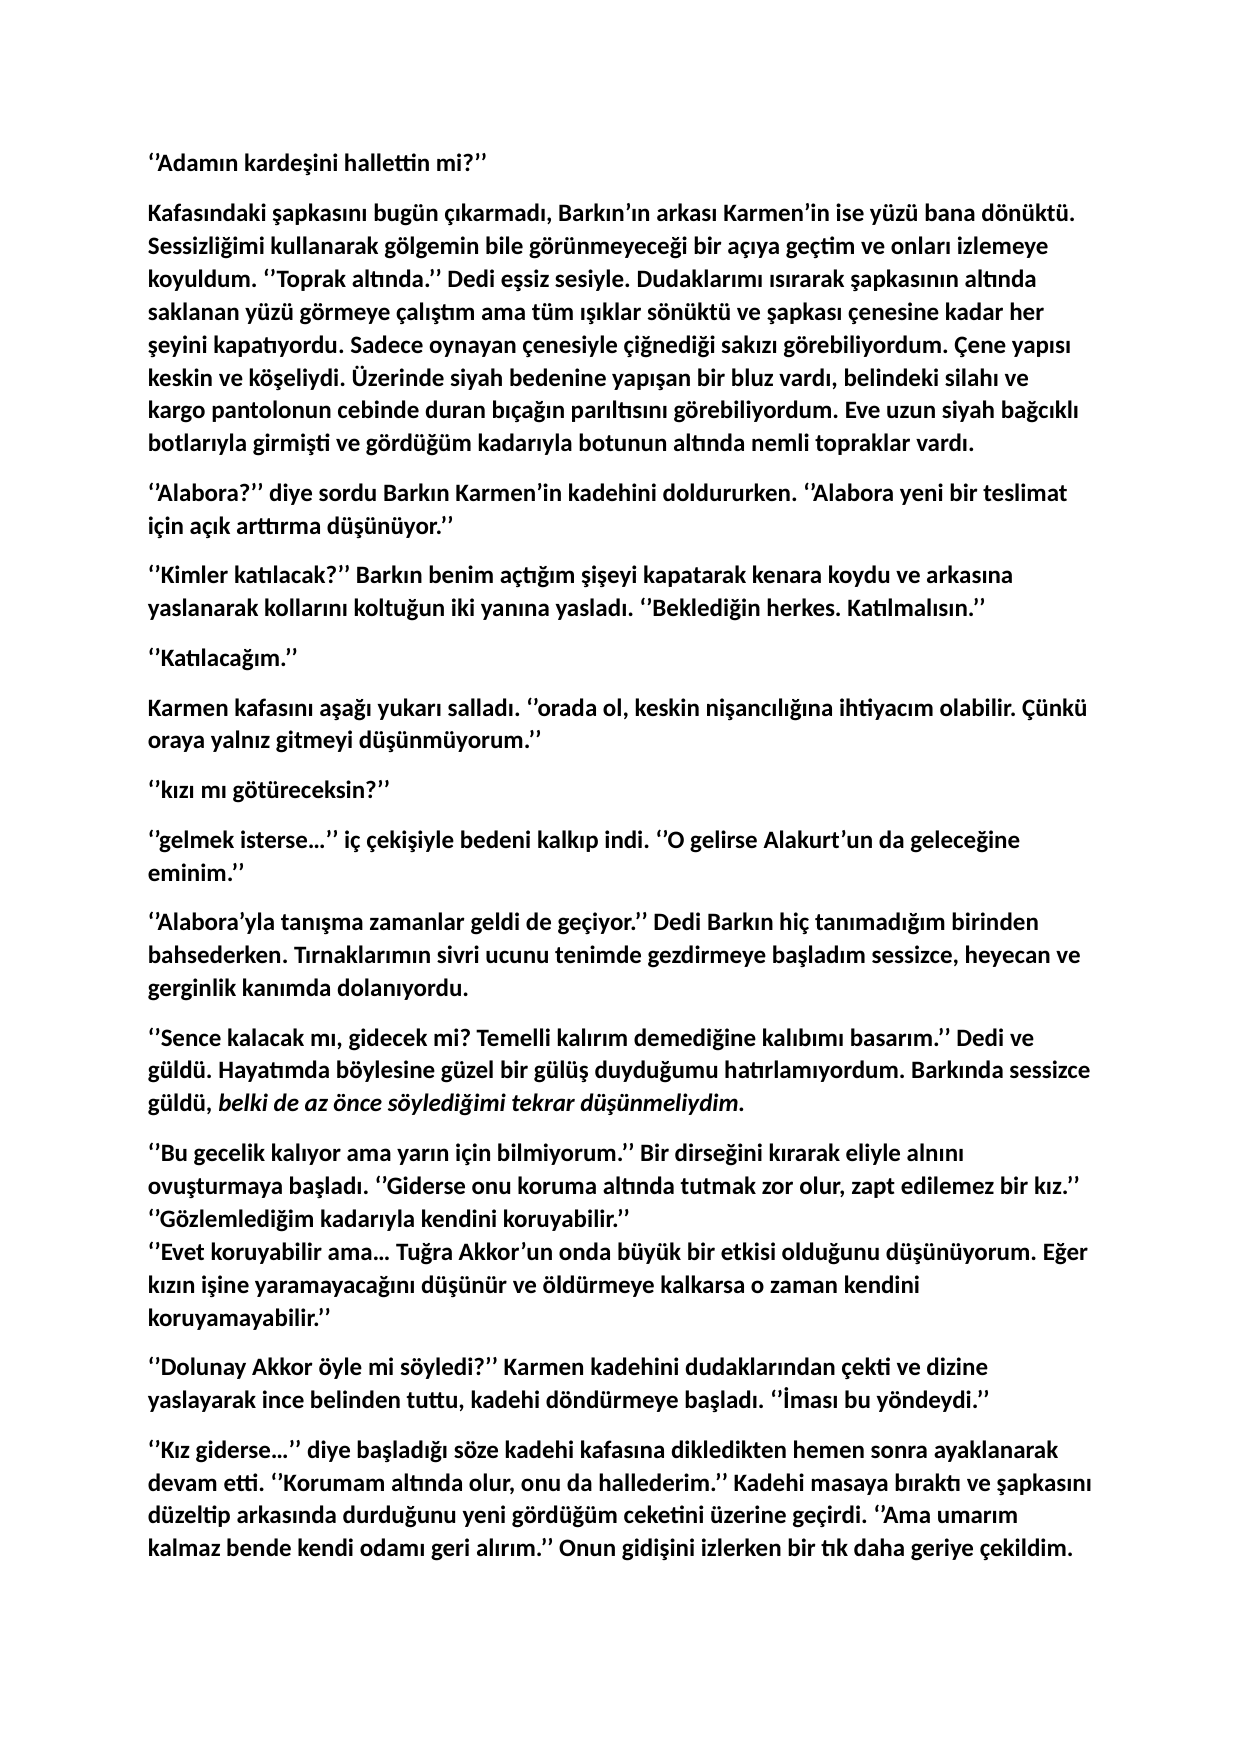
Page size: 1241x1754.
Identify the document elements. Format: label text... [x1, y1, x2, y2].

text ‘’kızı mı götüreceksin?’’ [148, 774, 1093, 805]
text ‘’gelmek isterse…’’ iç çekişiyle bedeni kalkıp indi. ‘’O gelirse Alakurt’un da geleceğine eminim.’’ [148, 824, 1093, 887]
text ‘’Alabora?’’ diye sordu Barkın Karmen’in kadehini doldururken. ‘’Alabora yeni bir teslimat için açık arttırma düşünüyor.’’ [148, 477, 1093, 541]
text ‘’Katılacağım.’’ [148, 642, 1093, 673]
text Karmen kafasını aşağı yukarı salladı. ‘’orada ol, keskin nişancılığına ihtiyacım olabilir. Çünkü oraya yalnız gitmeyi düşünmüyorum.’’ [148, 692, 1093, 755]
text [148, 1434, 1093, 1563]
text Kafasındaki şapkasını bugün çıkarmadı, Barkın’ın arkası Karmen’in ise yüzü bana dönüktü. Sessizliğimi kullanarak gölgemin bile görünmeyeceği bir açıya geçtim ve onları izlemeye koyuldum. ‘’Toprak altında.’’ Dedi eşsiz sesiyle. Dudaklarımı ısırarak şapkasının altında saklanan yüzü görmeye çalıştım ama tüm ışıklar sönüktü ve şapkası çenesine kadar her şeyini kapatıyordu. Sadece oynayan çenesiyle çiğnediği sakızı görebiliyordum. Çene yapısı keskin ve köşeliydi. Üzerinde siyah bedenine yapışan bir bluz vardı, belindeki silahı ve kargo pantolonun cebinde duran bıçağın parıltısını görebiliyordum. Eve uzun siyah bağcıklı botlarıyla girmişti ve gördüğüm kadarıyla botunun altında nemli topraklar vardı. [148, 197, 1093, 458]
text ‘’Kimler katılacak?’’ Barkın benim açtığım şişeyi kapatarak kenara koydu ve arkasına yaslanarak kollarını koltuğun iki yanına yasladı. ‘’Beklediğin herkes. Katılmalısın.’’ [148, 560, 1093, 623]
text ‘’Adamın kardeşini hallettin mi?’’ [148, 148, 1093, 178]
text ‘’Sence kalacak mı, gidecek mi? Temelli kalırım demediğine kalıbımı basarım.’’ Dedi ve güldü. Hayatımda böylesine güzel bir gülüş duyduğumu hatırlamıyordum. Barkında sessizce güldü, belki de az önce söylediğimi tekrar düşünmeliydim. [148, 1022, 1093, 1118]
text ‘’Bu gecelik kalıyor ama yarın için bilmiyorum.’’ Bir dirseğini kırarak eliyle alnını ovuşturmaya başladı. ‘’Giderse onu koruma altında tutmak zor olur, zapt edilemez bir kız.’’ ‘’Gözlemlediğim kadarıyla kendini koruyabilir.’’ ‘’Evet koruyabilir ama… Tuğra Akkor’un onda büyük bir etkisi olduğunu düşünüyorum. Eğer kızın işine yaramayacağını düşünür ve öldürmeye kalkarsa o zaman kendini koruyamayabilir.’’ [148, 1137, 1093, 1332]
text ‘’Alabora’yla tanışma zamanlar geldi de geçiyor.’’ Dedi Barkın hiç tanımadığım birinden bahsederken. Tırnaklarımın sivri ucunu tenimde gezdirmeye başladım sessizce, heyecan ve gerginlik kanımda dolanıyordu. [148, 906, 1093, 1003]
text ‘’Dolunay Akkor öyle mi söyledi?’’ Karmen kadehini dudaklarından çekti ve dizine yaslayarak ince belinden tuttu, kadehi döndürmeye başladı. ‘’İması bu yöndeydi.’’ [148, 1351, 1093, 1415]
